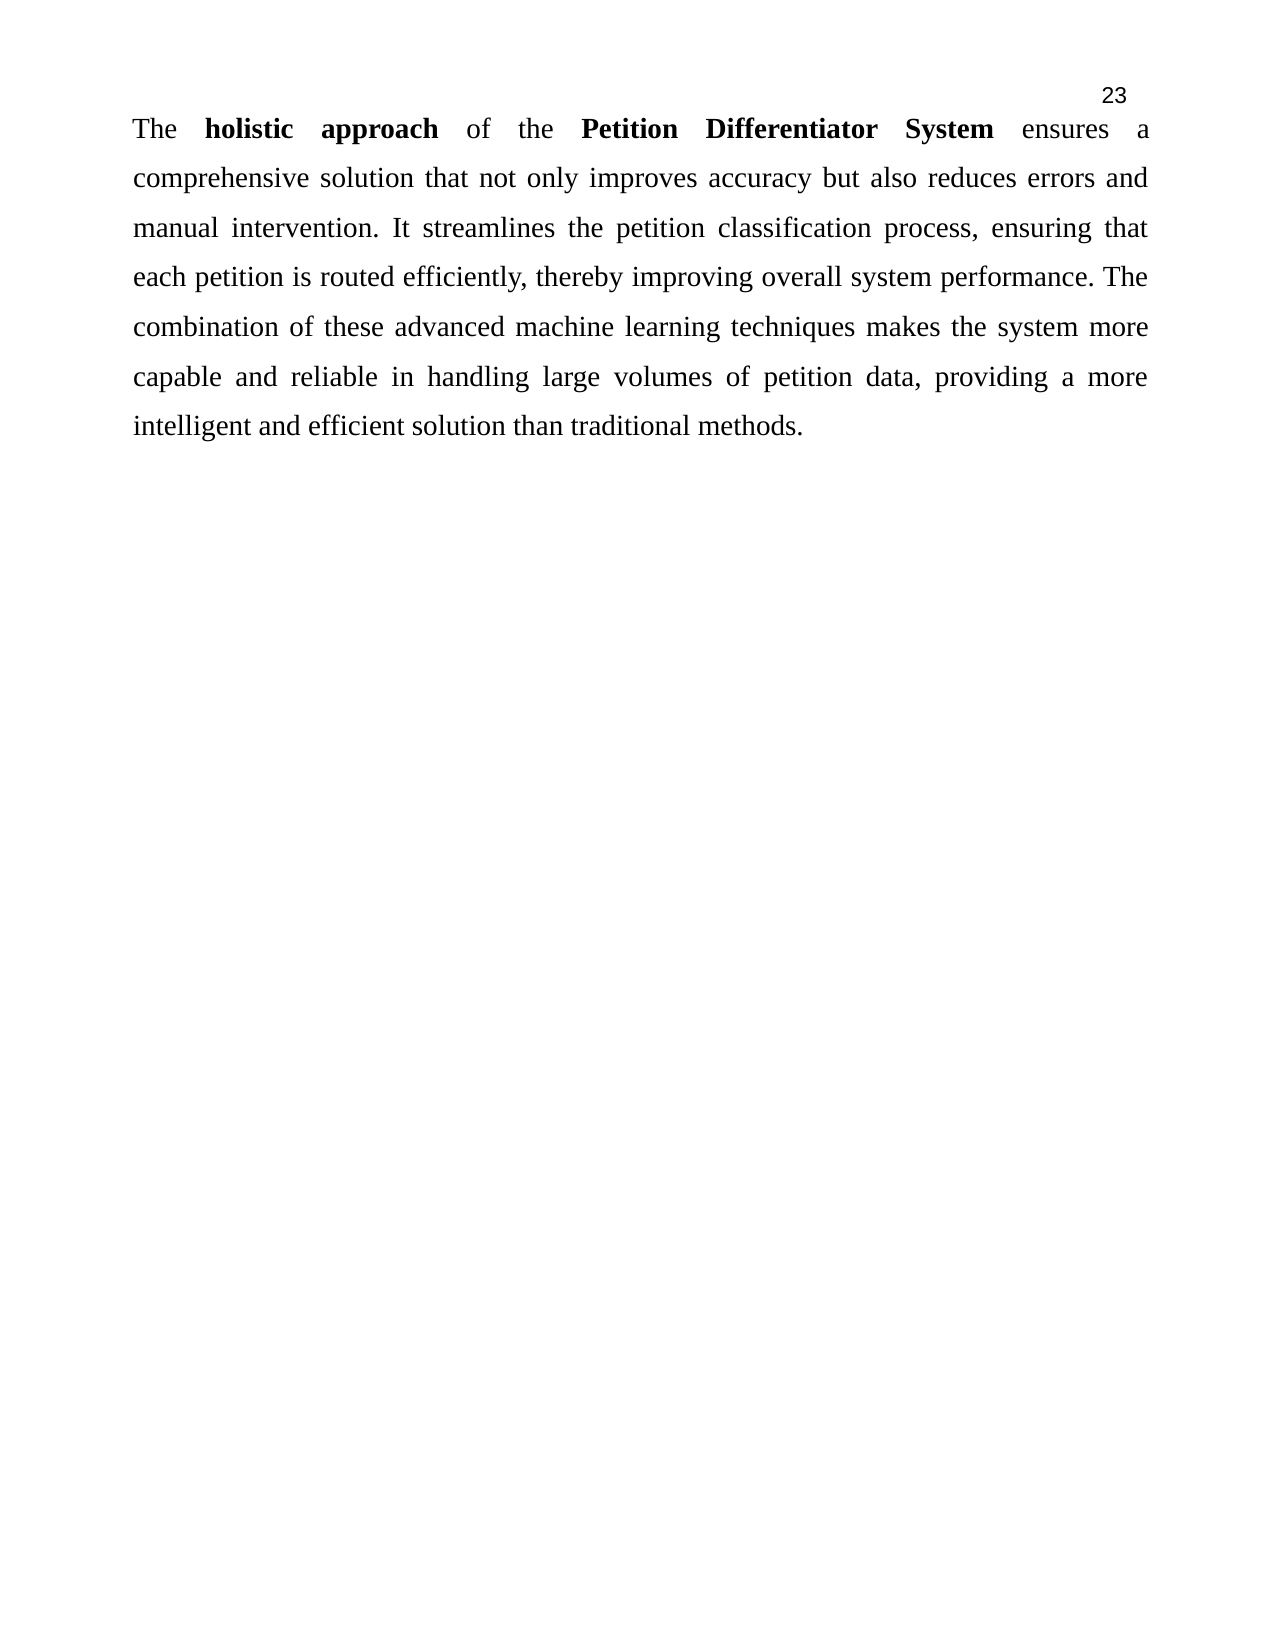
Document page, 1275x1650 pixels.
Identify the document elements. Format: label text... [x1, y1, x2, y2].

text The holistic approach of the Petition Differentiator System ensures a comprehensive solution that not only improves accuracy but also reduces errors and manual intervention. It streamlines the petition classification process, ensuring that each petition is routed efficiently, thereby improving overall system performance. The combination of these advanced machine learning techniques makes the system more capable and reliable in handling large volumes of petition data, providing a more intelligent and efficient solution than traditional methods. [132, 111, 1149, 442]
